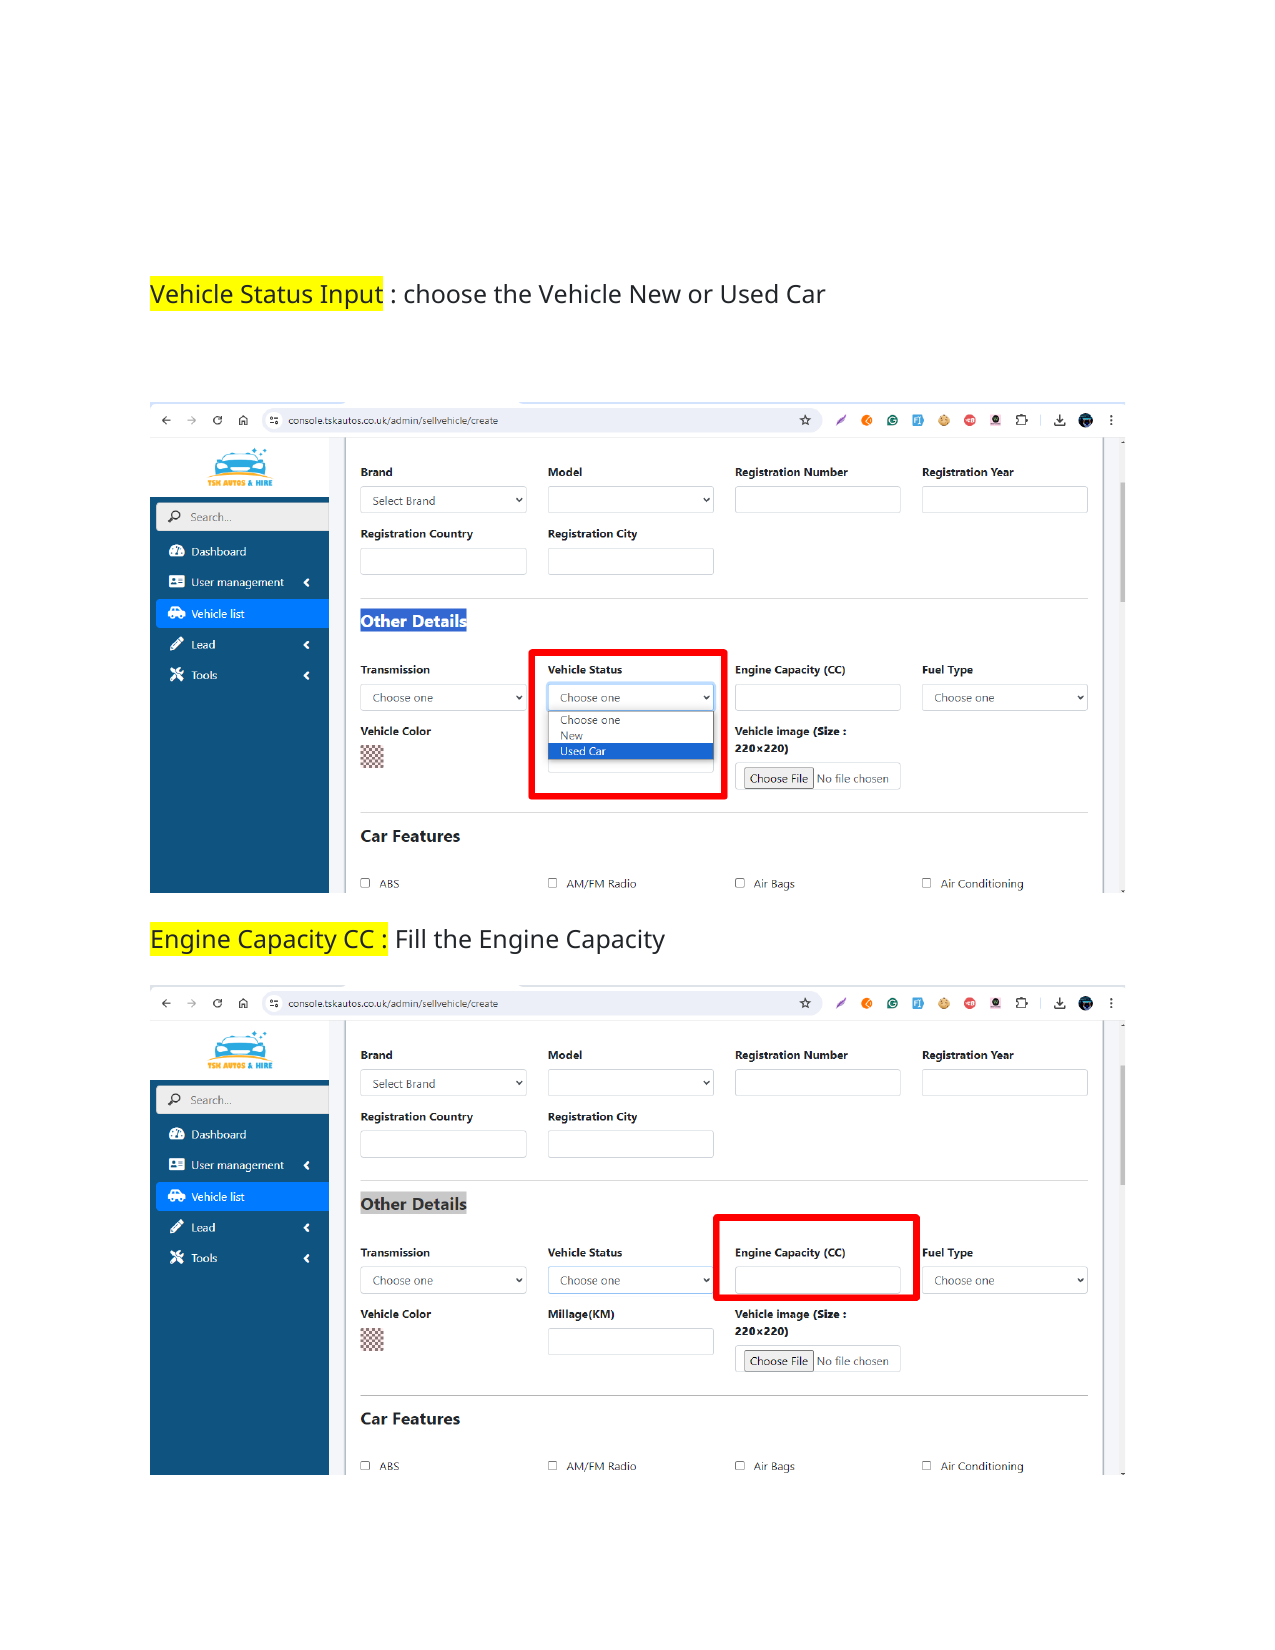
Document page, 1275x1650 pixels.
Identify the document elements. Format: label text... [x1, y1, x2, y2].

picture [150, 402, 1125, 893]
subtitle Vehicle Status Input : choose the Vehicle New or Used Car [383, 276, 1125, 311]
picture [150, 985, 1125, 1475]
subtitle Engine Capacity CC : Fill the Engine Capacity [388, 922, 1125, 956]
